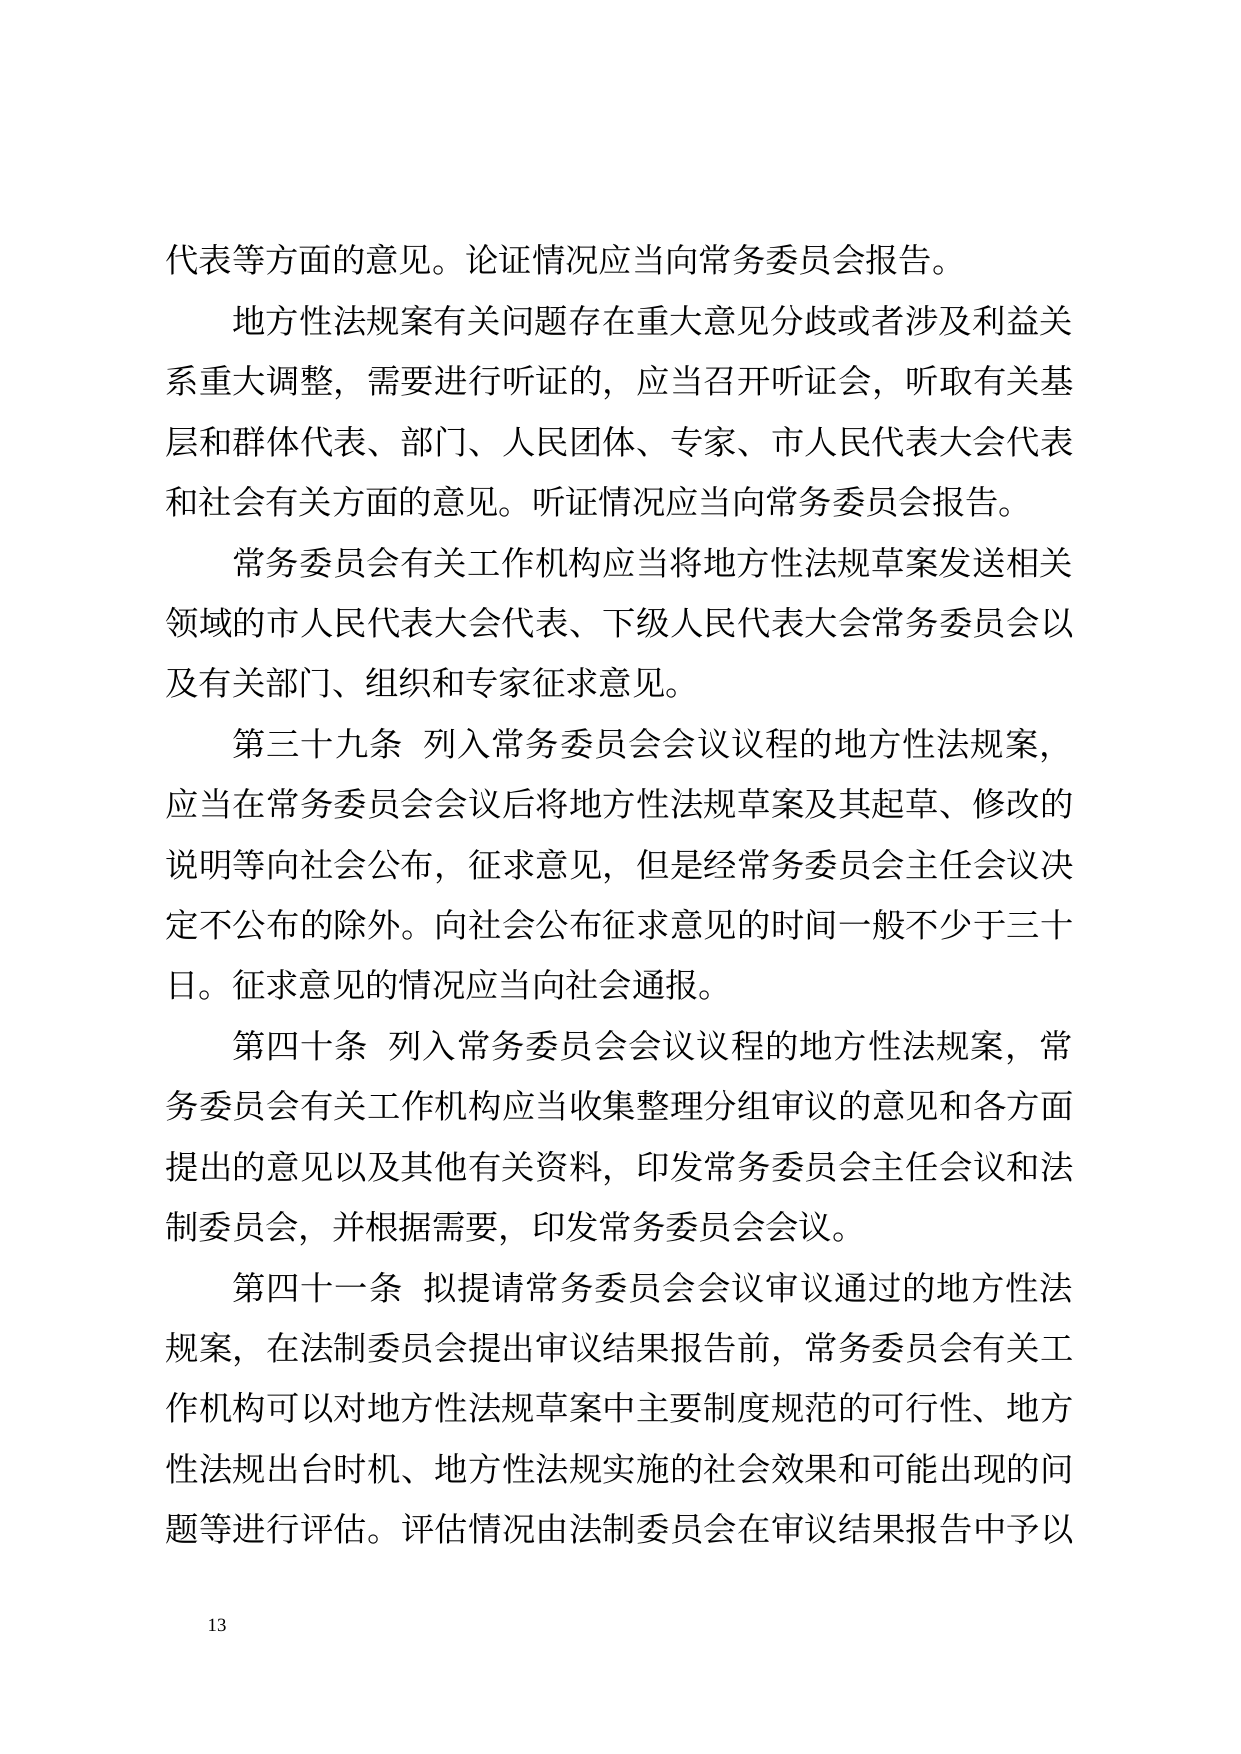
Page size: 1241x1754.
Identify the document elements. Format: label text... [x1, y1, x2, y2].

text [165, 1252, 1075, 1554]
text 常务委员会有关工作机构应当将地方性法规草案发送相关领域的市人民代表大会代表、下级人民代表大会常务委员会以及有关部门、组织和专家征求意见。 [165, 527, 1075, 708]
text 第四十条 列入常务委员会会议议程的地方性法规案，常务委员会有关工作机构应当收集整理分组审议的意见和各方面提出的意见以及其他有关资料，印发常务委员会主任会议和法制委员会，并根据需要，印发常务委员会会议。 [165, 1010, 1075, 1252]
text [165, 224, 1075, 285]
text 地方性法规案有关问题存在重大意见分歧或者涉及利益关系重大调整，需要进行听证的，应当召开听证会，听取有关基层和群体代表、部门、人民团体、专家、市人民代表大会代表和社会有关方面的意见。听证情况应当向常务委员会报告。 [165, 285, 1075, 527]
text 第三十九条 列入常务委员会会议议程的地方性法规案，应当在常务委员会会议后将地方性法规草案及其起草、修改的说明等向社会公布，征求意见，但是经常务委员会主任会议决定不公布的除外。向社会公布征求意见的时间一般不少于三十日。征求意见的情况应当向社会通报。 [165, 708, 1075, 1010]
